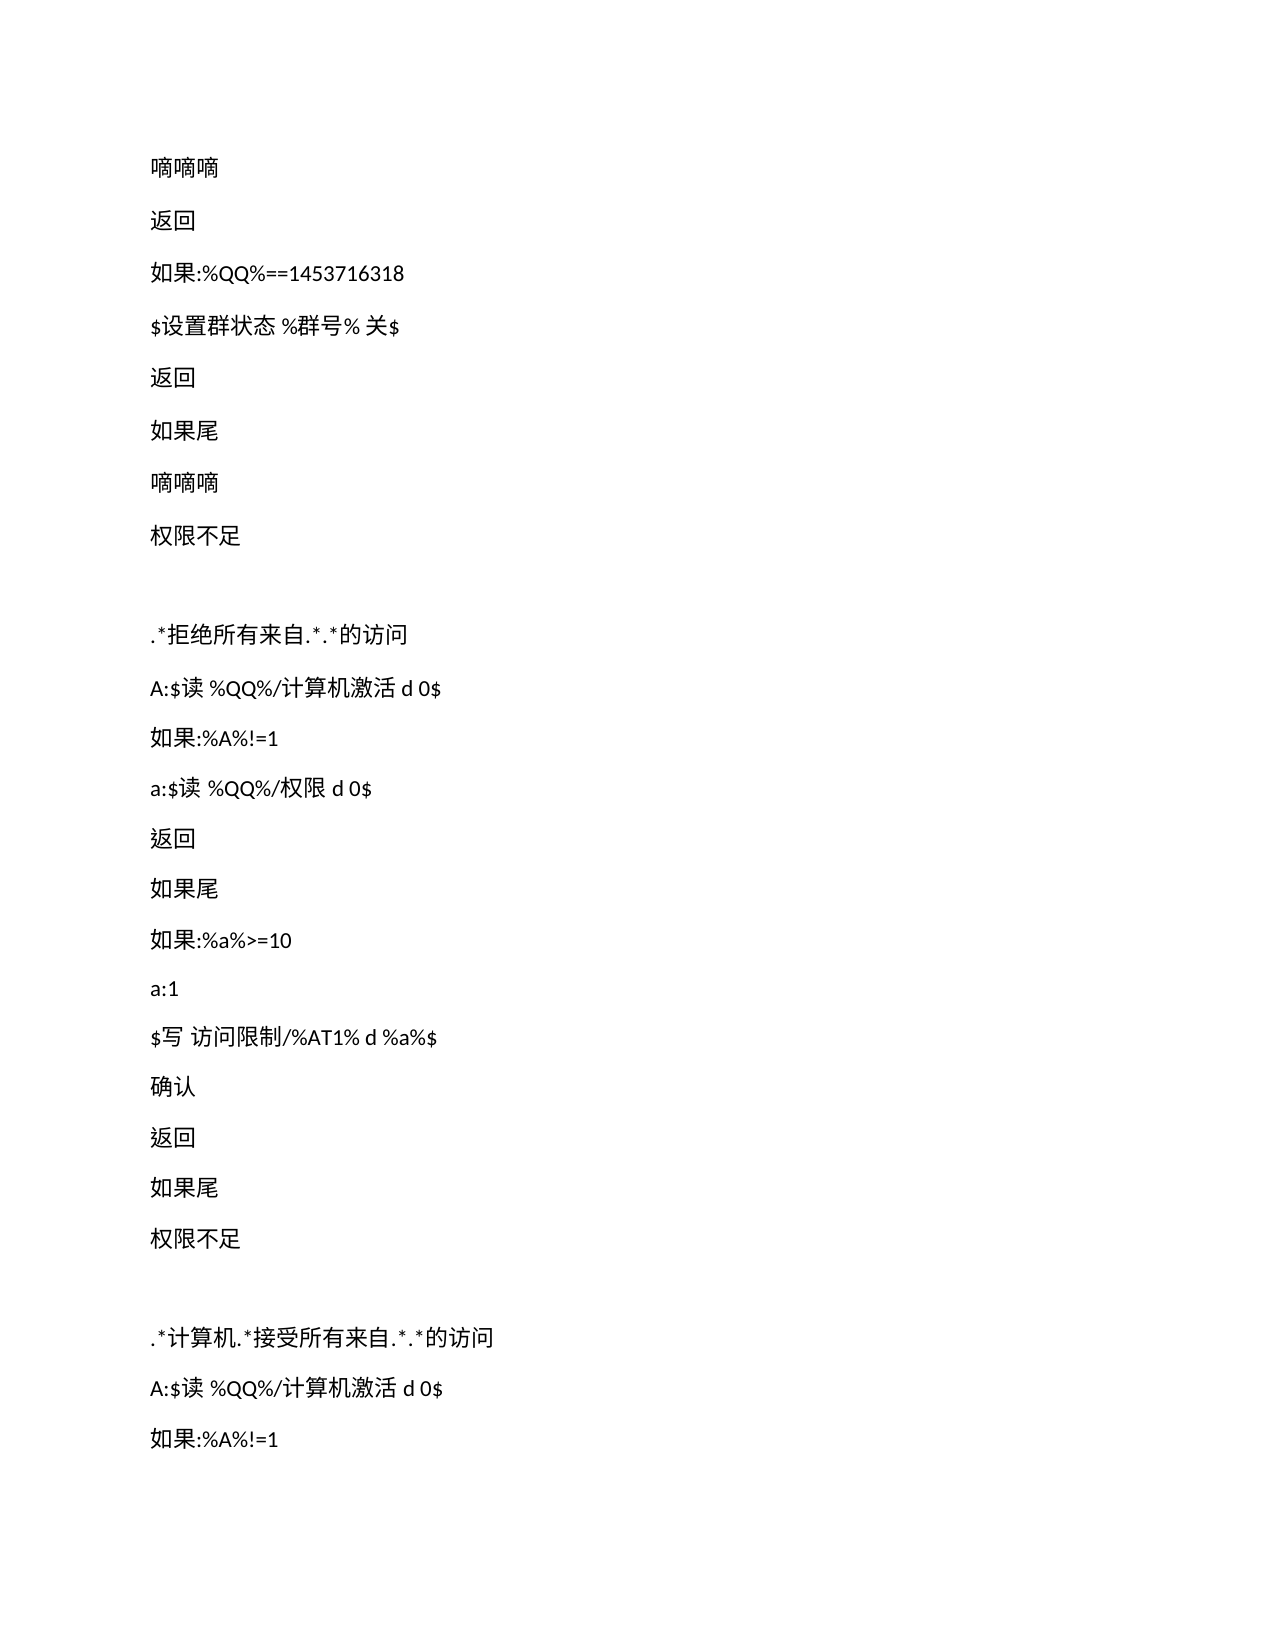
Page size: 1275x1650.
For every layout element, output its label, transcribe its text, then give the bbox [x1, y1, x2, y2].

text 返回 [150, 202, 1125, 236]
text .*拒绝所有来自.*.*的访问 [150, 617, 1125, 650]
text 如果尾 [150, 412, 1125, 446]
text 返回 [150, 360, 1125, 393]
text 嘀嘀嘀 [150, 465, 1125, 498]
text 权限不足 [150, 517, 1125, 551]
text $写 访问限制/%AT1% d %a%$ [150, 1021, 1125, 1052]
text 返回 [150, 823, 1125, 854]
text 返回 [150, 1122, 1125, 1153]
text 如果:%A%!=1 [150, 1423, 1125, 1454]
text A:$读 %QQ%/计算机激活 d 0$ [150, 669, 1125, 703]
text 如果:%QQ%==1453716318 [150, 255, 1125, 288]
text 权限不足 [150, 1222, 1125, 1254]
text .*计算机.*接受所有来自.*.*的访问 [150, 1320, 1125, 1353]
text 如果尾 [150, 873, 1125, 904]
text 嘀嘀嘀 [150, 150, 1125, 183]
text a:1 [150, 974, 1125, 1002]
text 如果:%A%!=1 [150, 722, 1125, 753]
text a:$读 %QQ%/权限 d 0$ [150, 772, 1125, 803]
text A:$读 %QQ%/计算机激活 d 0$ [150, 1372, 1125, 1403]
text 如果尾 [150, 1172, 1125, 1203]
text $设置群状态 %群号% 关$ [150, 307, 1125, 341]
text 确认 [150, 1071, 1125, 1102]
text 如果:%a%>=10 [150, 923, 1125, 955]
